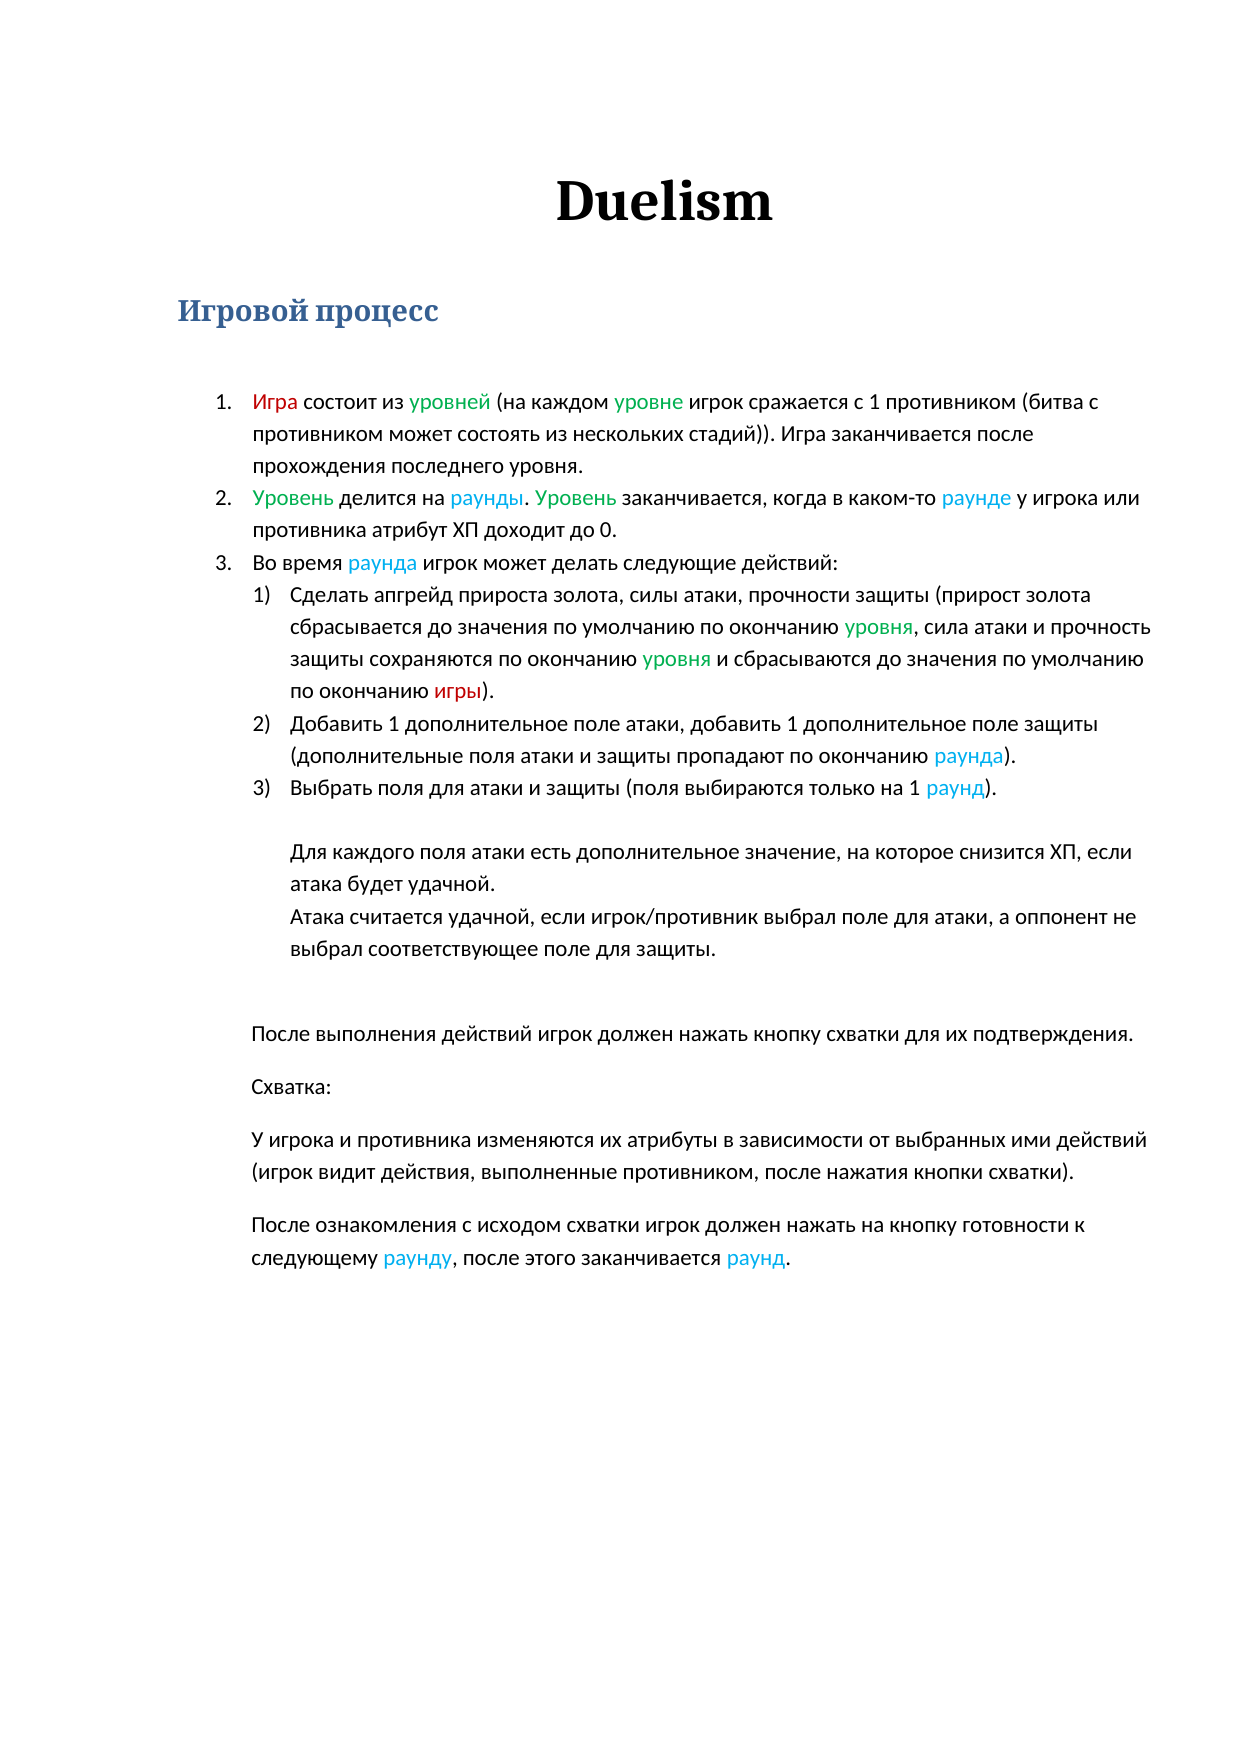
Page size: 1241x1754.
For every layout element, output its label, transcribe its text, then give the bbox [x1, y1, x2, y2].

list Игра состоит из уровней (на каждом уровне игрок сражается с 1 противником (битва с противником может состоять из нескольких стадий)). Игра заканчивается после прохождения последнего уровня. [215, 387, 1152, 479]
text Схватка: [251, 1072, 1152, 1100]
list Во время раунда игрок может делать следующие действий: [215, 548, 1152, 576]
subtitle Игровой процесс [177, 295, 1152, 329]
list Сделать апгрейд прироста золота, силы атаки, прочности защиты (прирост золота сбрасывается до значения по умолчанию по окончанию уровня, сила атаки и прочность защиты сохраняются по окончанию уровня и сбрасываются до значения по умолчанию по окончанию игры). [252, 580, 1152, 704]
text После выполнения действий игрок должен нажать кнопку схватки для их подтверждения. [251, 1019, 1152, 1047]
subtitle Duelism [177, 168, 1152, 235]
text После ознакомления с исходом схватки игрок должен нажать на кнопку готовности к следующему раунду, после этого заканчивается раунд. [251, 1210, 1152, 1271]
list Уровень делится на раунды. Уровень заканчивается, когда в каком-то раунде у игрока или противника атрибут ХП доходит до 0. [215, 483, 1152, 543]
list Выбрать поля для атаки и защиты (поля выбираются только на 1 раунд). [252, 773, 1152, 801]
list Для каждого поля атаки есть дополнительное значение, на которое снизится ХП, если атака будет удачной. [290, 837, 1152, 898]
text У игрока и противника изменяются их атрибуты в зависимости от выбранных ими действий (игрок видит действия, выполненные противником, после нажатия кнопки схватки). [251, 1125, 1152, 1185]
list Атака считается удачной, если игрок/противник выбрал поле для атаки, а оппонент не выбрал соответствующее поле для защиты. [290, 902, 1152, 962]
list Добавить 1 дополнительное поле атаки, добавить 1 дополнительное поле защиты (дополнительные поля атаки и защиты пропадают по окончанию раунда). [252, 709, 1152, 769]
